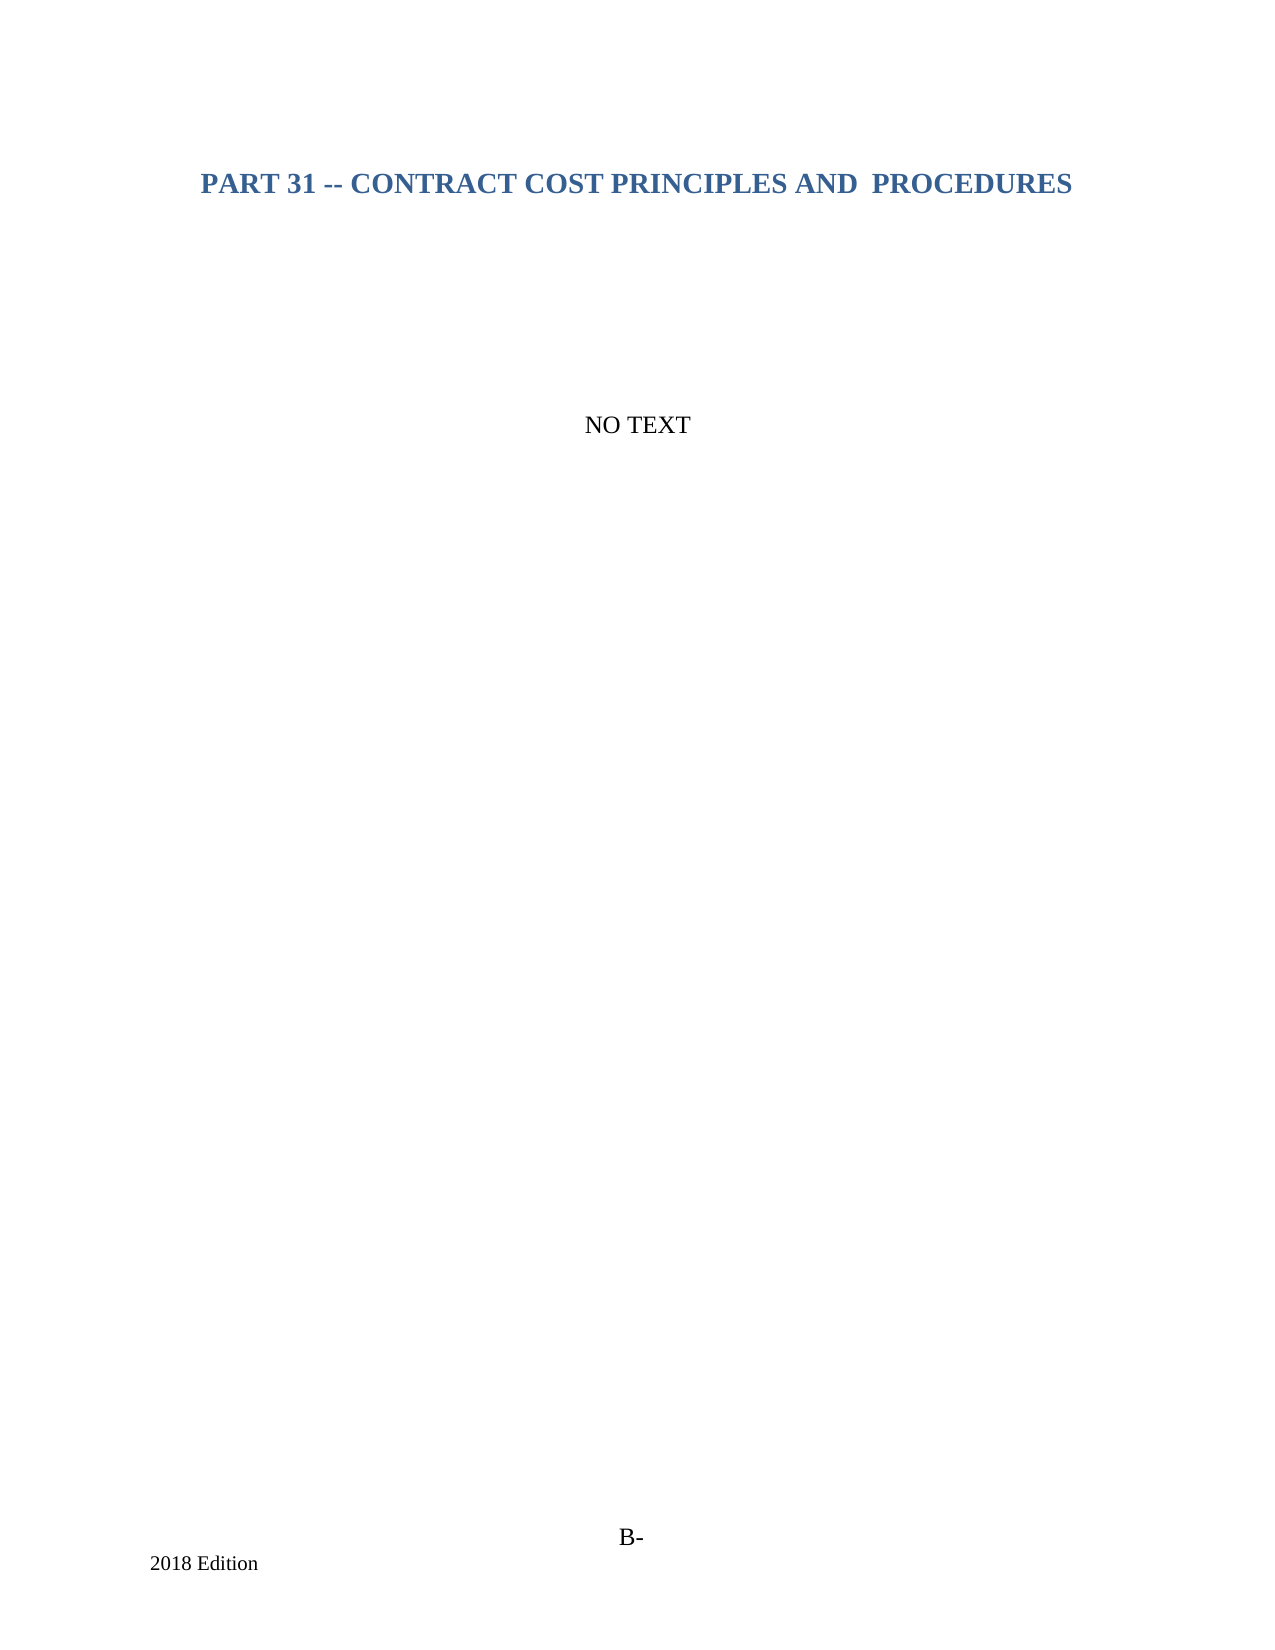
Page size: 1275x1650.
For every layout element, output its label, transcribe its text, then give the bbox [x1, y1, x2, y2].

text NO TEXT [151, 410, 1124, 439]
subtitle PART 31 -- CONTRACT COST PRINCIPLES AND PROCEDURES [102, 167, 1171, 200]
